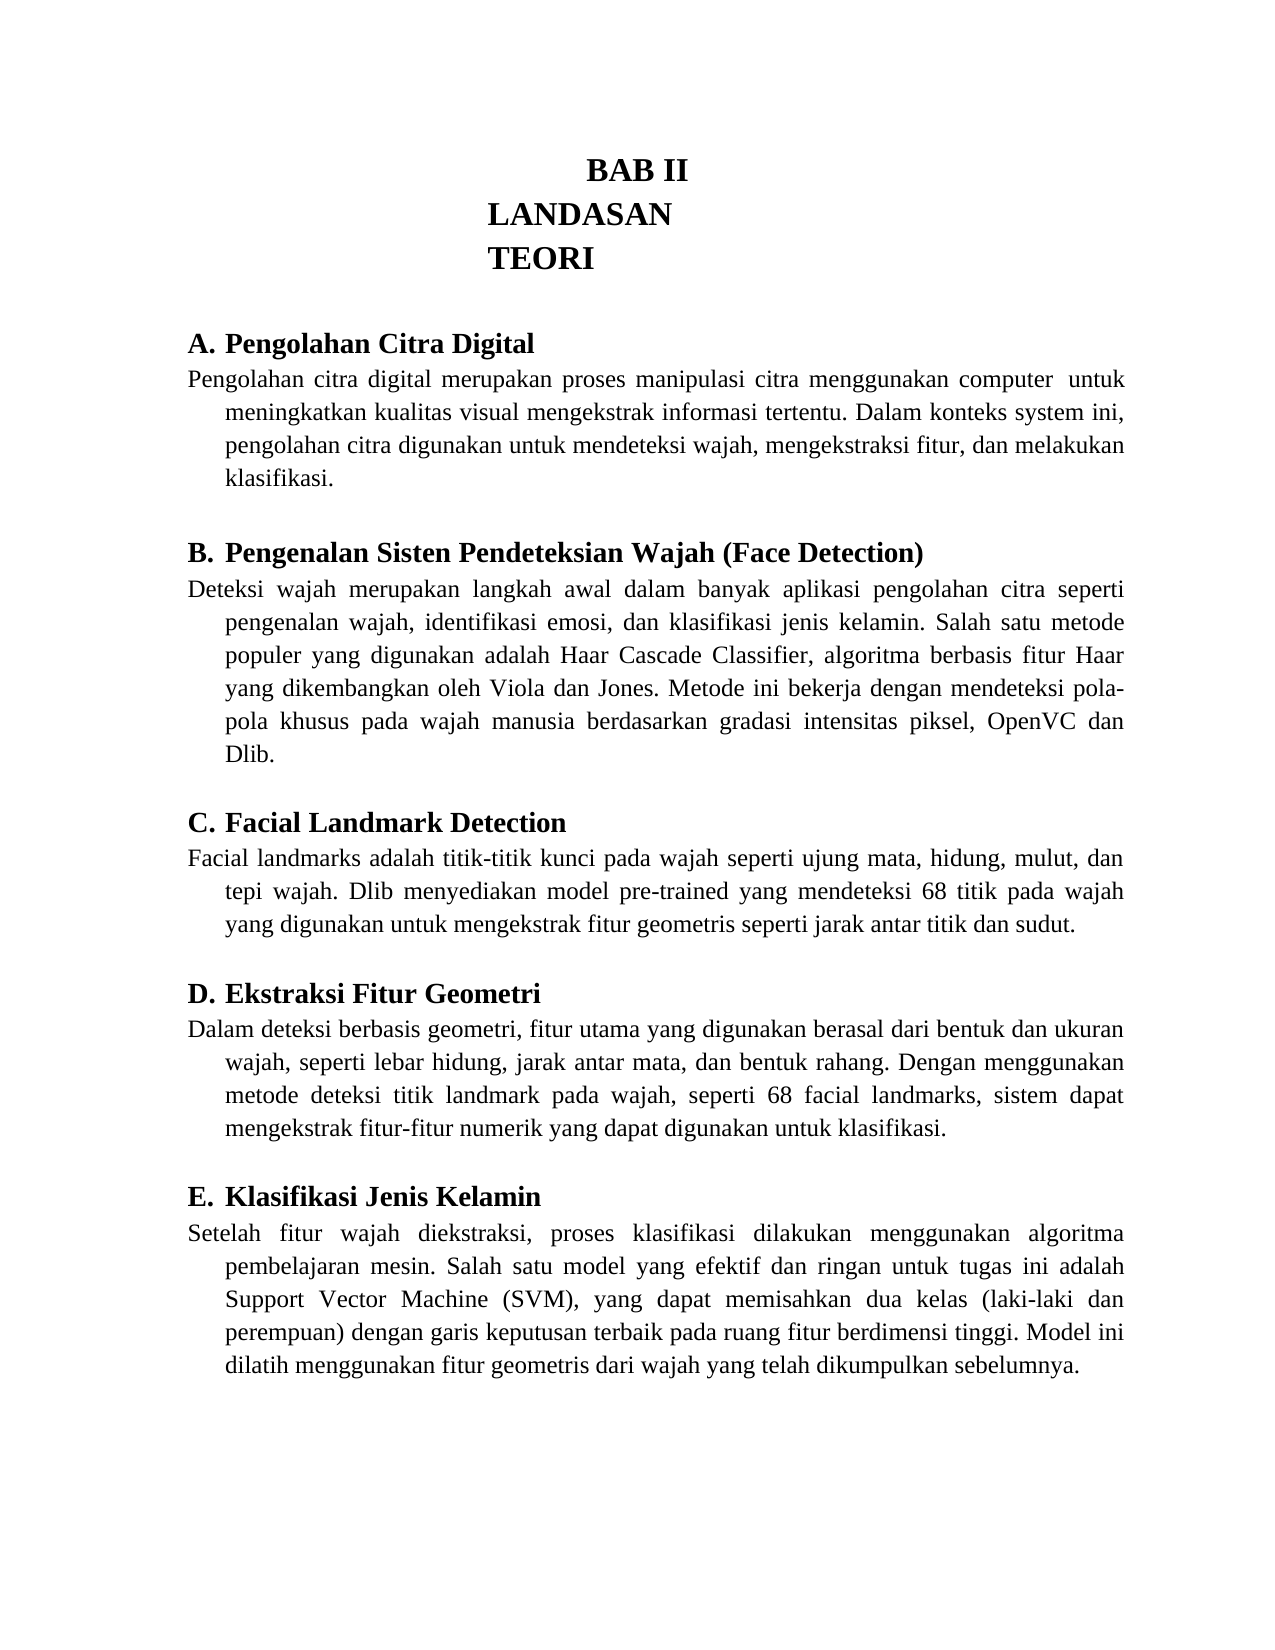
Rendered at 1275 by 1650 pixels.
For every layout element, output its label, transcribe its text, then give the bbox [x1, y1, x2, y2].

subtitle Pengenalan Sisten Pendeteksian Wajah (Face Detection) [187, 535, 1200, 569]
subtitle Facial Landmark Detection [187, 805, 1200, 838]
text Facial landmarks adalah titik-titik kunci pada wajah seperti ujung mata, hidung, mulut, dan tepi wajah. Dlib menyediakan model pre-trained yang mendeteksi 68 titik pada wajah yang digunakan untuk mengekstrak fitur geometris seperti jarak antar titik dan sudut. [187, 843, 1125, 938]
text Pengolahan citra digital merupakan proses manipulasi citra menggunakan computer untuk meningkatkan kualitas visual mengekstrak informasi tertentu. Dalam konteks system ini, pengolahan citra digunakan untuk mendeteksi wajah, mengekstraksi fitur, dan melakukan klasifikasi. [187, 364, 1125, 492]
subtitle Pengolahan Citra Digital [187, 326, 1200, 359]
subtitle Klasifikasi Jenis Kelamin [187, 1179, 1200, 1213]
subtitle BAB II LANDASAN TEORI [487, 150, 788, 276]
subtitle Ekstraksi Fitur Geometri [187, 976, 1200, 1009]
text Deteksi wajah merupakan langkah awal dalam banyak aplikasi pengolahan citra seperti pengenalan wajah, identifikasi emosi, dan klasifikasi jenis kelamin. Salah satu metode populer yang digunakan adalah Haar Cascade Classifier, algoritma berbasis fitur Haar yang dikembangkan oleh Viola dan Jones. Metode ini bekerja dengan mendeteksi pola- pola khusus pada wajah manusia berdasarkan gradasi intensitas piksel, OpenVC dan Dlib. [187, 574, 1125, 767]
text Dalam deteksi berbasis geometri, fitur utama yang digunakan berasal dari bentuk dan ukuran wajah, seperti lebar hidung, jarak antar mata, dan bentuk rahang. Dengan menggunakan metode deteksi titik landmark pada wajah, seperti 68 facial landmarks, sistem dapat mengekstrak fitur-fitur numerik yang dapat digunakan untuk klasifikasi. [187, 1014, 1125, 1142]
text Setelah fitur wajah diekstraksi, proses klasifikasi dilakukan menggunakan algoritma pembelajaran mesin. Salah satu model yang efektif dan ringan untuk tugas ini adalah Support Vector Machine (SVM), yang dapat memisahkan dua kelas (laki-laki dan perempuan) dengan garis keputusan terbaik pada ruang fitur berdimensi tinggi. Model ini dilatih menggunakan fitur geometris dari wajah yang telah dikumpulkan sebelumnya. [187, 1218, 1125, 1378]
